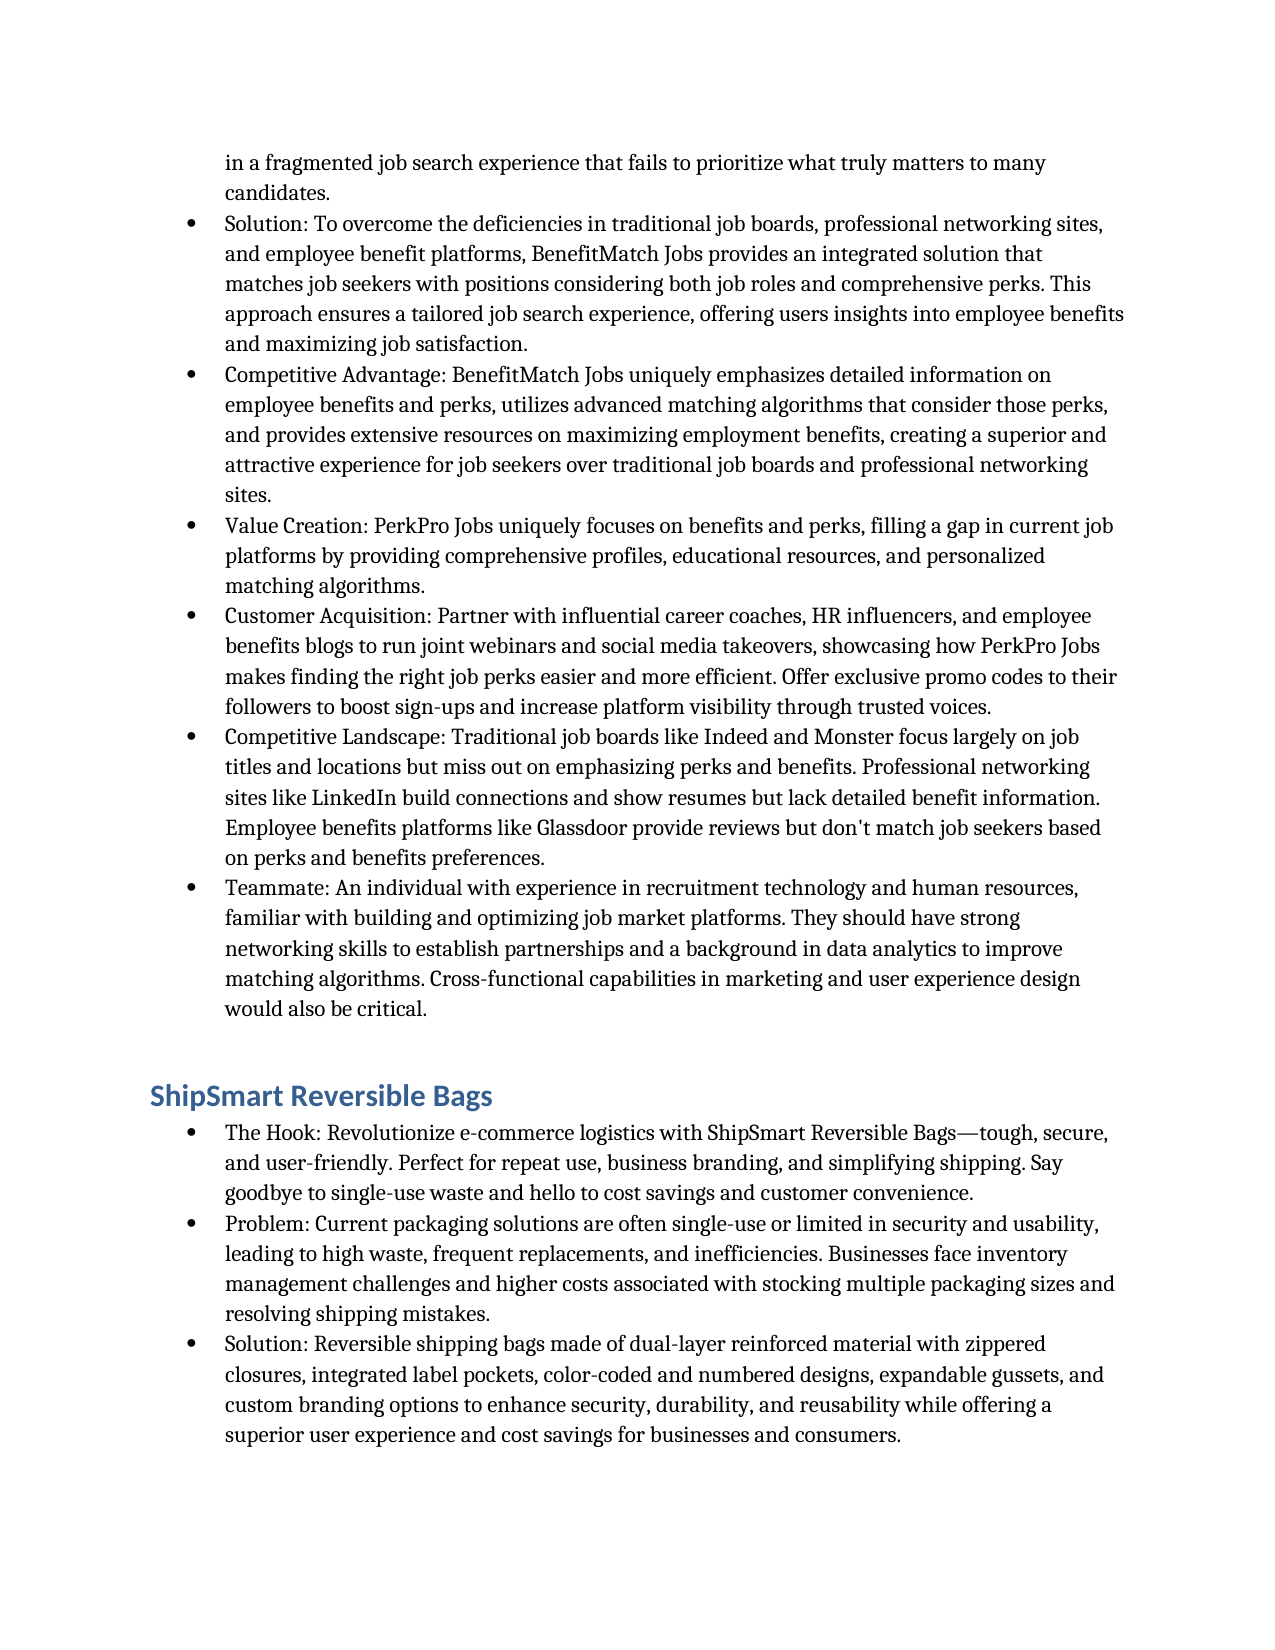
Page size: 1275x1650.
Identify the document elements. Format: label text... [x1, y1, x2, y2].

list Teammate: An individual with experience in recruitment technology and human resources, familiar with building and optimizing job market platforms. They should have strong networking skills to establish partnerships and a background in data analytics to improve matching algorithms. Cross-functional capabilities in marketing and user experience design would also be critical. [187, 875, 1125, 1022]
list Customer Acquisition: Partner with influential career coaches, HR influencers, and employee benefits blogs to run joint webinars and social media takeovers, showcasing how PerkPro Jobs makes finding the right job perks easier and more efficient. Offer exclusive promo codes to their followers to boost sign-ups and increase platform visibility through trusted voices. [187, 603, 1125, 720]
subtitle ShipSmart Reversible Bags [150, 1076, 1125, 1114]
list Solution: To overcome the deficiencies in traditional job boards, professional networking sites, and employee benefit platforms, BenefitMatch Jobs provides an integrated solution that matches job seekers with positions considering both job roles and comprehensive perks. This approach ensures a tailored job search experience, offering users insights into employee benefits and maximizing job satisfaction. [187, 210, 1125, 358]
list The Hook: Revolutionize e-commerce logistics with ShipSmart Reversible Bags—tough, secure, and user-friendly. Perfect for repeat use, business branding, and simplifying shipping. Say goodbye to single-use waste and hello to cost savings and customer convenience. [187, 1120, 1125, 1207]
list Solution: Reversible shipping bags made of dual-layer reinforced material with zippered closures, integrated label pockets, color-coded and numbered designs, expandable gussets, and custom branding options to enhance security, durability, and reusability while offering a superior user experience and cost savings for businesses and consumers. [187, 1331, 1125, 1448]
list Problem: Current packaging solutions are often single-use or limited in security and usability, leading to high waste, frequent replacements, and inefficiencies. Businesses face inventory management challenges and higher costs associated with stocking multiple packaging sizes and resolving shipping mistakes. [187, 1210, 1125, 1327]
list Competitive Landscape: Traditional job boards like Indeed and Monster focus largely on job titles and locations but miss out on emphasizing perks and benefits. Professional networking sites like LinkedIn build connections and show resumes but lack detailed benefit information. Employee benefits platforms like Glassdoor provide reviews but don't match job seekers based on perks and benefits preferences. [187, 724, 1125, 871]
list Competitive Advantage: BenefitMatch Jobs uniquely emphasizes detailed information on employee benefits and perks, utilizes advanced matching algorithms that consider those perks, and provides extensive resources on maximizing employment benefits, creating a superior and attractive experience for job seekers over traditional job boards and professional networking sites. [187, 361, 1125, 509]
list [187, 150, 1125, 207]
list Value Creation: PerkPro Jobs uniquely focuses on benefits and perks, filling a gap in current job platforms by providing comprehensive profiles, educational resources, and personalized matching algorithms. [187, 512, 1125, 599]
